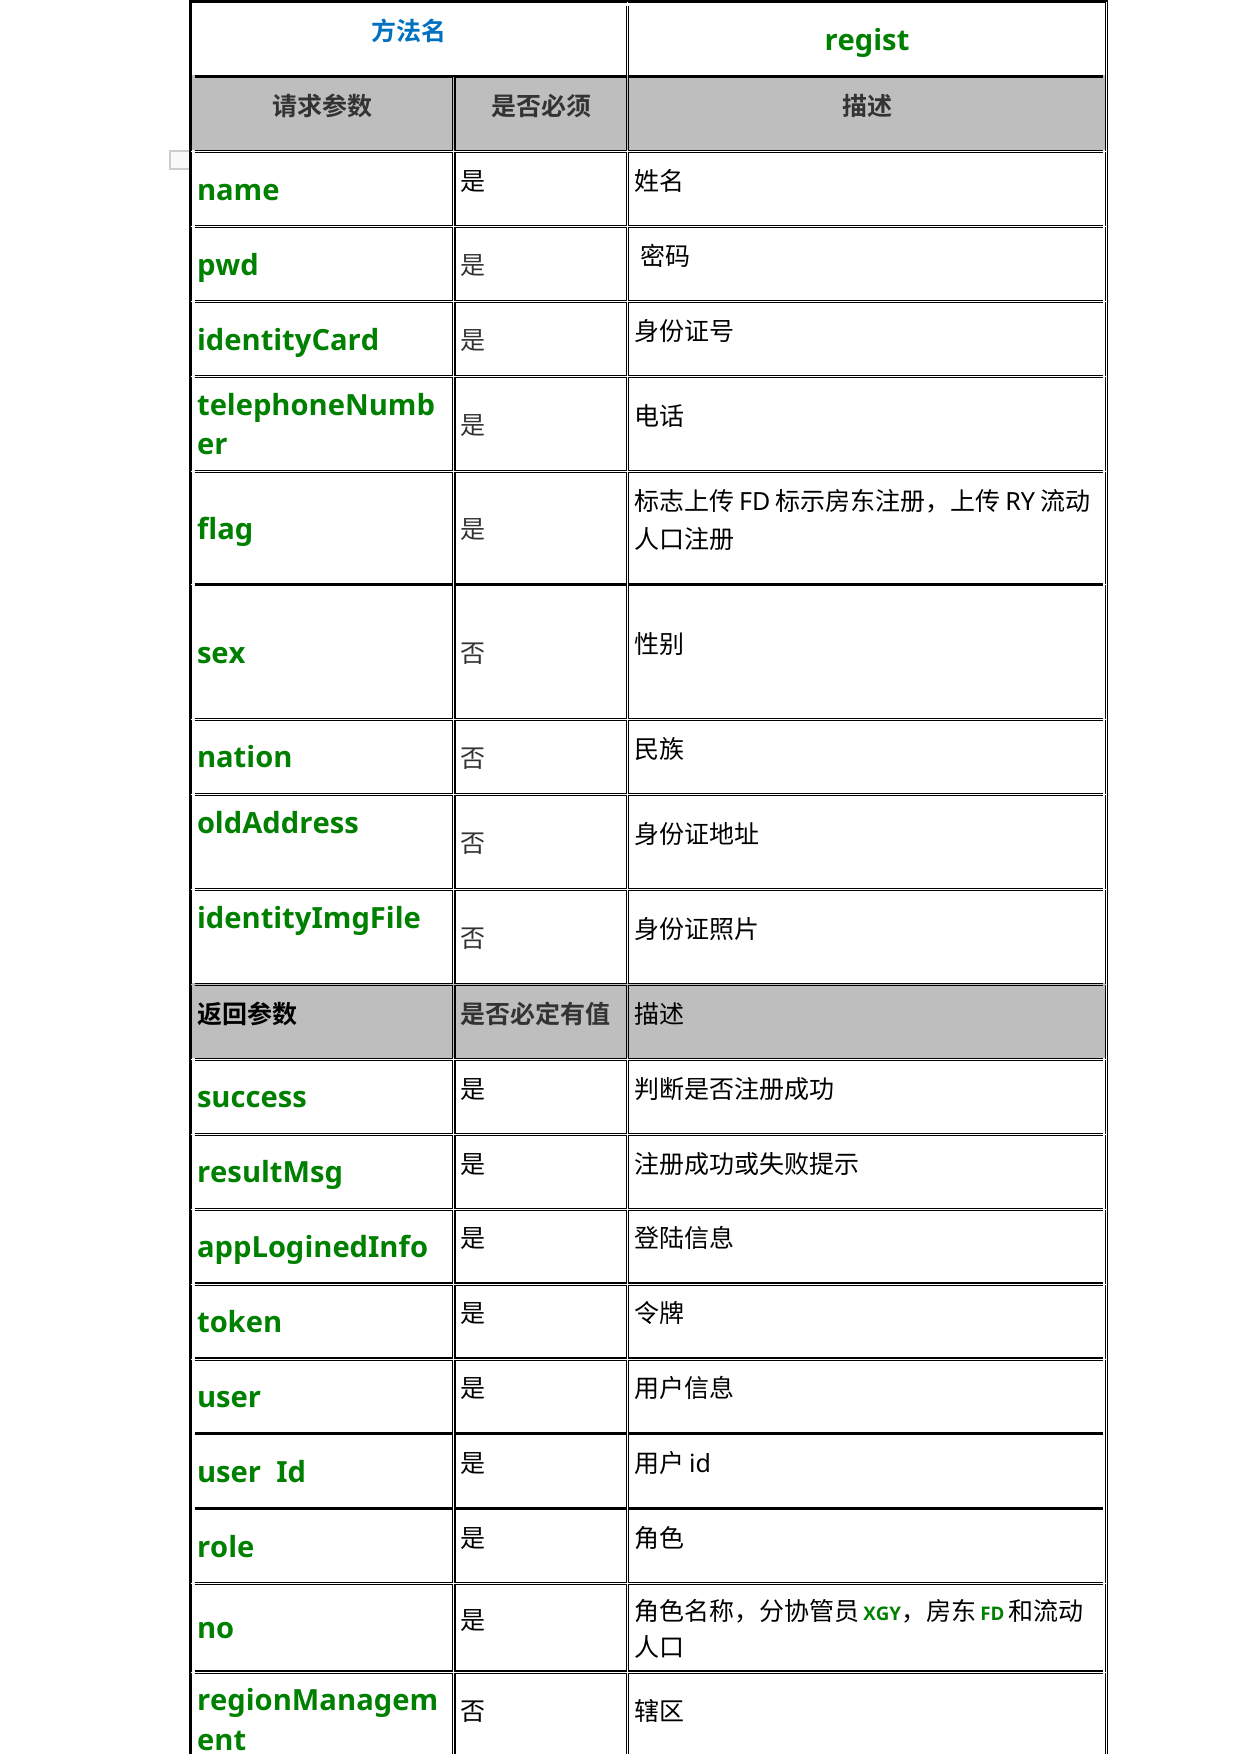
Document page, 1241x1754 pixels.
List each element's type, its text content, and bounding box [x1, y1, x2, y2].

table_cell 身份证地址 [629, 793, 1105, 888]
table_cell 身份证照片 [628, 888, 1106, 983]
table_cell 令牌 [629, 1282, 1105, 1357]
table_cell identityCard [192, 300, 452, 374]
table_cell resultMsg [192, 1133, 452, 1207]
table_cell telephoneNumber [192, 375, 452, 469]
table_cell 身份证号 [629, 300, 1105, 374]
table_cell 角色 [629, 1507, 1105, 1582]
table_cell 登陆信息 [629, 1208, 1105, 1282]
table_cell 是 [456, 378, 626, 469]
table_cell 电话 [629, 375, 1105, 469]
table_cell oldAddress [192, 793, 452, 888]
text { [171, 152, 189, 168]
table_cell 是否必须 [456, 78, 626, 150]
table_cell 是 [456, 473, 626, 583]
table_cell 角色名称，分协管员 XGY，房东 FD和流动人口 [628, 1582, 1106, 1670]
table_cell 否 [456, 721, 626, 792]
table_cell 是 [456, 1361, 626, 1432]
table_cell appLoginedInfo [192, 1208, 452, 1282]
table_cell 密码 [628, 225, 1106, 299]
table_cell 否 [456, 586, 626, 718]
table_cell 是 [456, 153, 626, 225]
table_cell flag [192, 470, 452, 583]
table_cell 返回参数 [191, 983, 454, 1058]
table_cell regionManagement [192, 1670, 452, 1754]
table_cell 注册成功或失败提示 [629, 1133, 1105, 1207]
table_cell 描述 [629, 75, 1105, 150]
table_cell 是 [456, 303, 626, 374]
table_cell 用户id [629, 1432, 1105, 1507]
table_header regist [628, 3, 1105, 75]
table_cell no [191, 1582, 454, 1670]
table_cell nation [191, 718, 454, 792]
table_cell 是 [456, 1286, 626, 1357]
table_cell role [192, 1507, 452, 1582]
table_cell 是 [456, 1585, 626, 1670]
table_cell 是 [456, 1435, 626, 1507]
table_cell sex [191, 583, 452, 718]
table_cell user Id [192, 1432, 452, 1507]
table_cell 辖区 [629, 1670, 1105, 1754]
table_cell 描述 [628, 983, 1106, 1058]
table_cell 否 [456, 796, 626, 888]
table_cell success [191, 1058, 454, 1132]
table_header 方法名 [192, 3, 628, 75]
table_cell 是 [456, 1136, 626, 1207]
table_cell identityImgFile [191, 888, 454, 983]
table_cell 否 [456, 1674, 626, 1754]
table_cell 请求参数 [192, 75, 452, 150]
table_cell 否 [456, 891, 626, 983]
table_cell 是 [456, 1211, 626, 1282]
table_cell token [192, 1282, 452, 1357]
table_cell user [192, 1357, 452, 1432]
table_cell 判断是否注册成功 [628, 1058, 1106, 1132]
table_cell 是 [456, 1510, 626, 1582]
table_cell 姓名 [628, 150, 1106, 225]
table_cell 性别 [629, 583, 1106, 718]
table_cell 用户信息 [629, 1357, 1105, 1432]
table_cell 标志上传FD标示房东注册，上传RY流动人口注册 [629, 470, 1105, 583]
table_cell 是否必定有值 [456, 986, 626, 1058]
table_cell name [191, 150, 454, 225]
table_cell pwd [191, 225, 454, 299]
table_cell 是 [456, 228, 626, 299]
table_cell 民族 [628, 718, 1106, 792]
table_cell 是 [456, 1061, 626, 1132]
